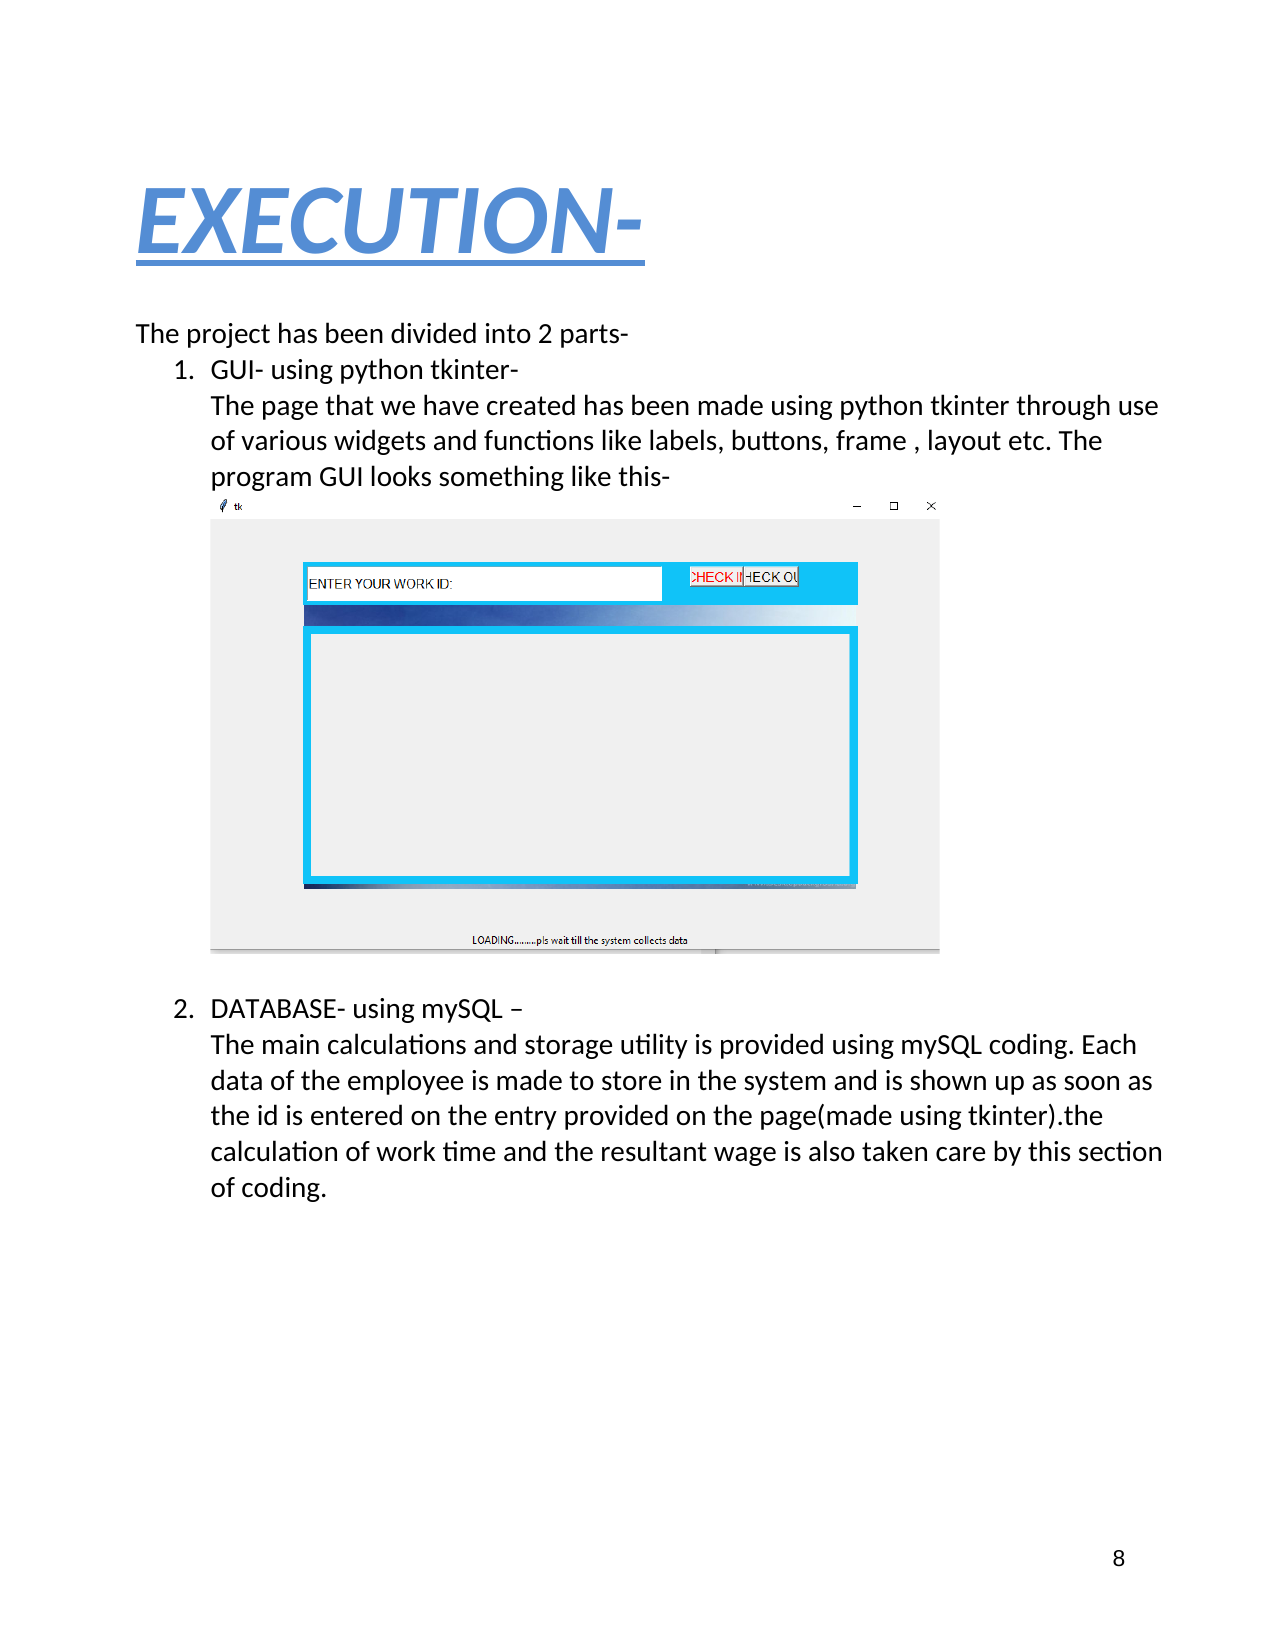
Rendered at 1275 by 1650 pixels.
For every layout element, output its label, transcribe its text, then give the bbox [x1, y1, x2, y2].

list DATABASE- using mySQL – [173, 990, 1171, 1026]
picture [210, 494, 940, 954]
text The project has been divided into 2 parts- [135, 315, 1171, 350]
text The page that we have created has been made using python tkinter through use of various widgets and functions like labels, buttons, frame , layout etc. The program GUI looks something like this- [210, 387, 1171, 494]
text The main calculations and storage utility is provided using mySQL coding. Each data of the employee is made to store in the system and is shown up as soon as the id is entered on the entry provided on the page(made using tkinter).the calculation of work time and the resultant wage is also taken care by this section of coding. [210, 1026, 1171, 1204]
list GUI- using python tkinter- [173, 351, 1171, 386]
text EXECUTION- [135, 156, 1171, 278]
